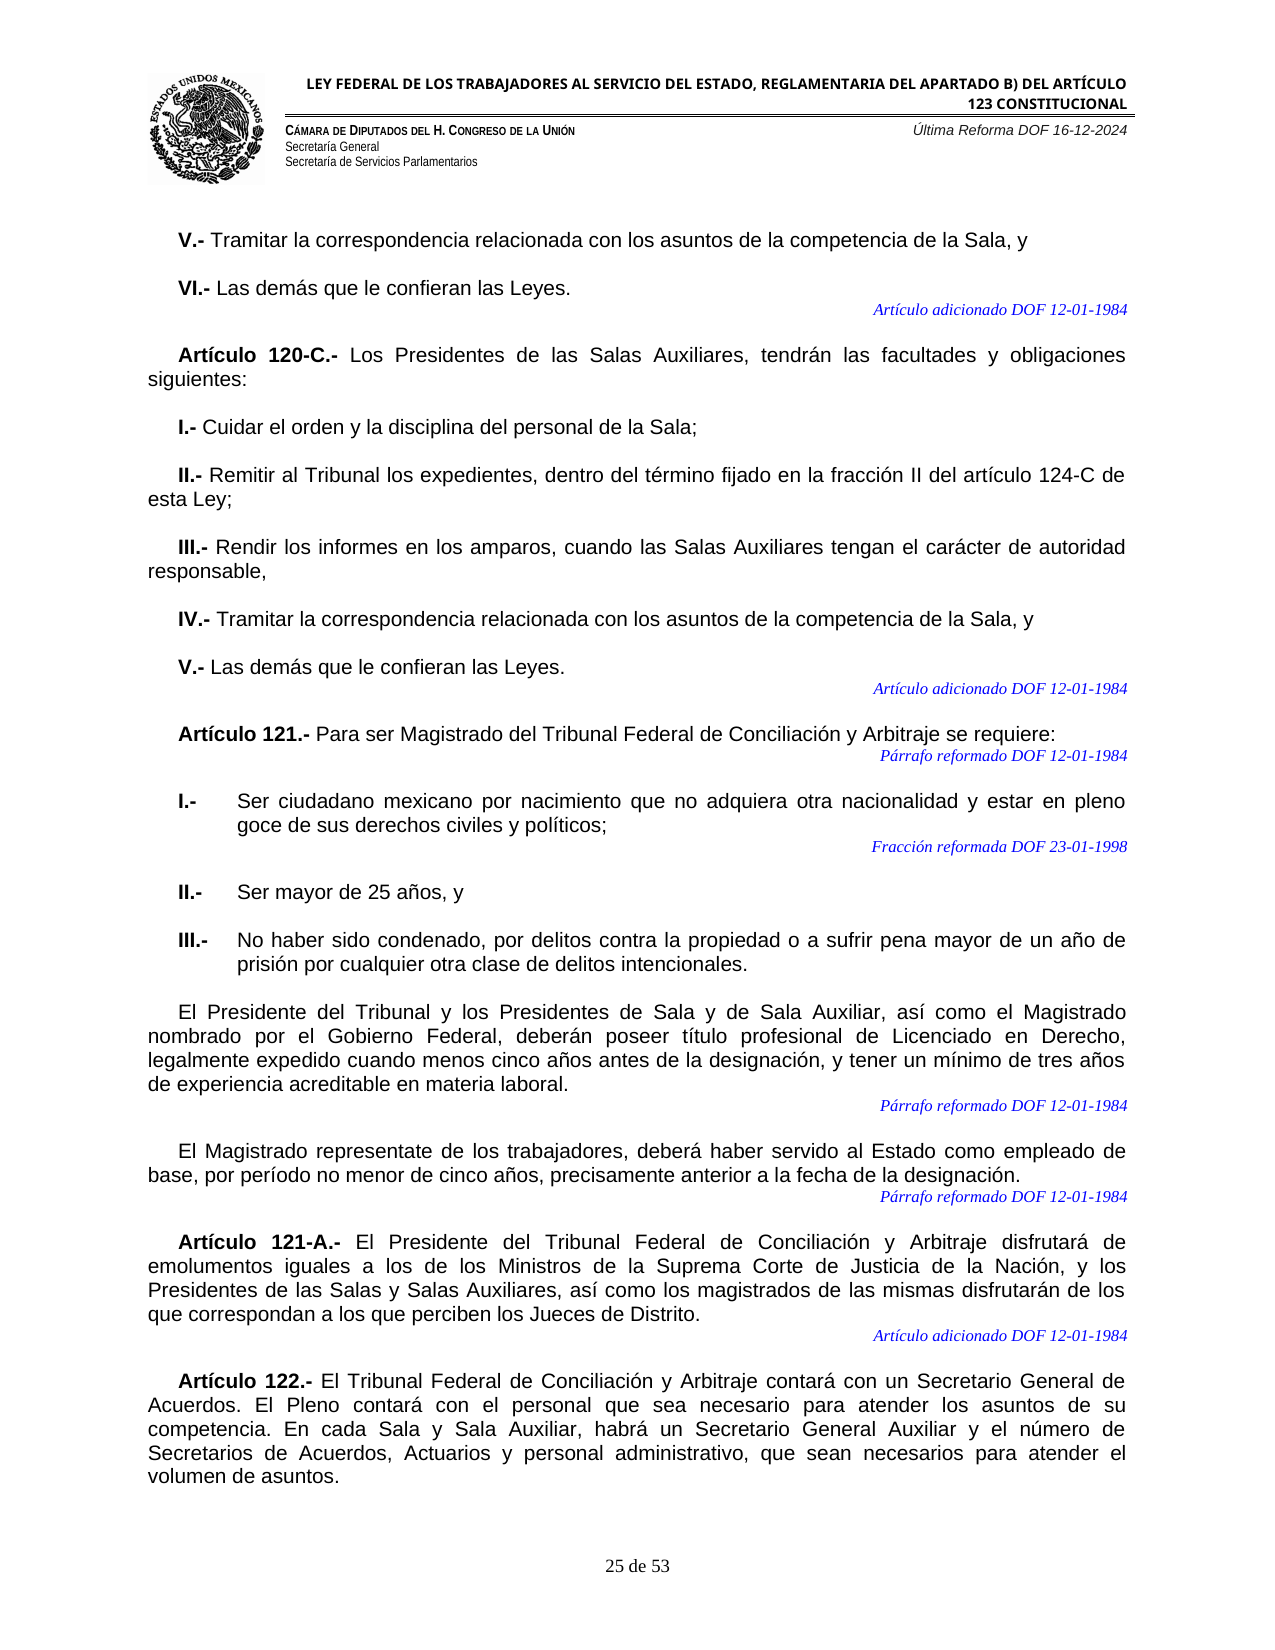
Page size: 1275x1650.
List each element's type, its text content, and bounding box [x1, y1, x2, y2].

text Artículo 121-A.- El Presidente del Tribunal Federal de Conciliación y Arbitraje disfrutará de emolumentos iguales a los de los Ministros de la Suprema Corte de Justicia de la Nación, y los Presidentes de las Salas y Salas Auxiliares, así como los magistrados de las mismas disfrutarán de los que correspondan a los que perciben los Jueces de Distrito. [148, 1229, 1127, 1325]
text Artículo adicionado DOF 12-01-1984 [148, 1325, 1127, 1344]
text I.- Ser ciudadano mexicano por nacimiento que no adquiera otra nacionalidad y estar en pleno goce de sus derechos civiles y políticos; [178, 789, 1127, 837]
text II.- Remitir al Tribunal los expedientes, dentro del término fijado en la fracción II del artículo 124-C de esta Ley; [148, 463, 1127, 511]
text III.- No haber sido condenado, por delitos contra la propiedad o a sufrir pena mayor de un año de prisión por cualquier otra clase de delitos intencionales. [178, 928, 1127, 976]
text Párrafo reformado DOF 12-01-1984 [148, 746, 1127, 765]
text V.- Las demás que le confieran las Leyes. [148, 654, 1127, 678]
text III.- Rendir los informes en los amparos, cuando las Salas Auxiliares tengan el carácter de autoridad responsable, [148, 535, 1127, 583]
text IV.- Tramitar la correspondencia relacionada con los asuntos de la competencia de la Sala, y [148, 607, 1127, 631]
text II.- Ser mayor de 25 años, y [178, 880, 1127, 904]
text Artículo adicionado DOF 12-01-1984 [148, 300, 1127, 319]
text Artículo 120-C.- Los Presidentes de las Salas Auxiliares, tendrán las facultades y obligaciones siguientes: [148, 343, 1127, 391]
text V.- Tramitar la correspondencia relacionada con los asuntos de la competencia de la Sala, y [148, 228, 1127, 252]
text Artículo 122.- El Tribunal Federal de Conciliación y Arbitraje contará con un Secretario General de Acuerdos. El Pleno contará con el personal que sea necesario para atender los asuntos de su competencia. En cada Sala y Sala Auxiliar, habrá un Secretario General Auxiliar y el número de Secretarios de Acuerdos, Actuarios y personal administrativo, que sean necesarios para atender el volumen de asuntos. [148, 1368, 1127, 1488]
text VI.- Las demás que le confieran las Leyes. [148, 276, 1127, 300]
text Párrafo reformado DOF 12-01-1984 [148, 1186, 1127, 1206]
text El Presidente del Tribunal y los Presidentes de Sala y de Sala Auxiliar, así como el Magistrado nombrado por el Gobierno Federal, deberán poseer título profesional de Licenciado en Derecho, legalmente expedido cuando menos cinco años antes de la designación, y tener un mínimo de tres años de experiencia acreditable en materia laboral. [148, 999, 1127, 1095]
text El Magistrado representate de los trabajadores, deberá haber servido al Estado como empleado de base, por período no menor de cinco años, precisamente anterior a la fecha de la designación. [148, 1138, 1127, 1186]
text I.- Cuidar el orden y la disciplina del personal de la Sala; [148, 415, 1127, 439]
text Fracción reformada DOF 23-01-1998 [148, 837, 1127, 856]
text Artículo 121.- Para ser Magistrado del Tribunal Federal de Conciliación y Arbitraje se requiere: [148, 722, 1127, 746]
text Artículo adicionado DOF 12-01-1984 [148, 678, 1127, 698]
text Párrafo reformado DOF 12-01-1984 [148, 1095, 1127, 1114]
